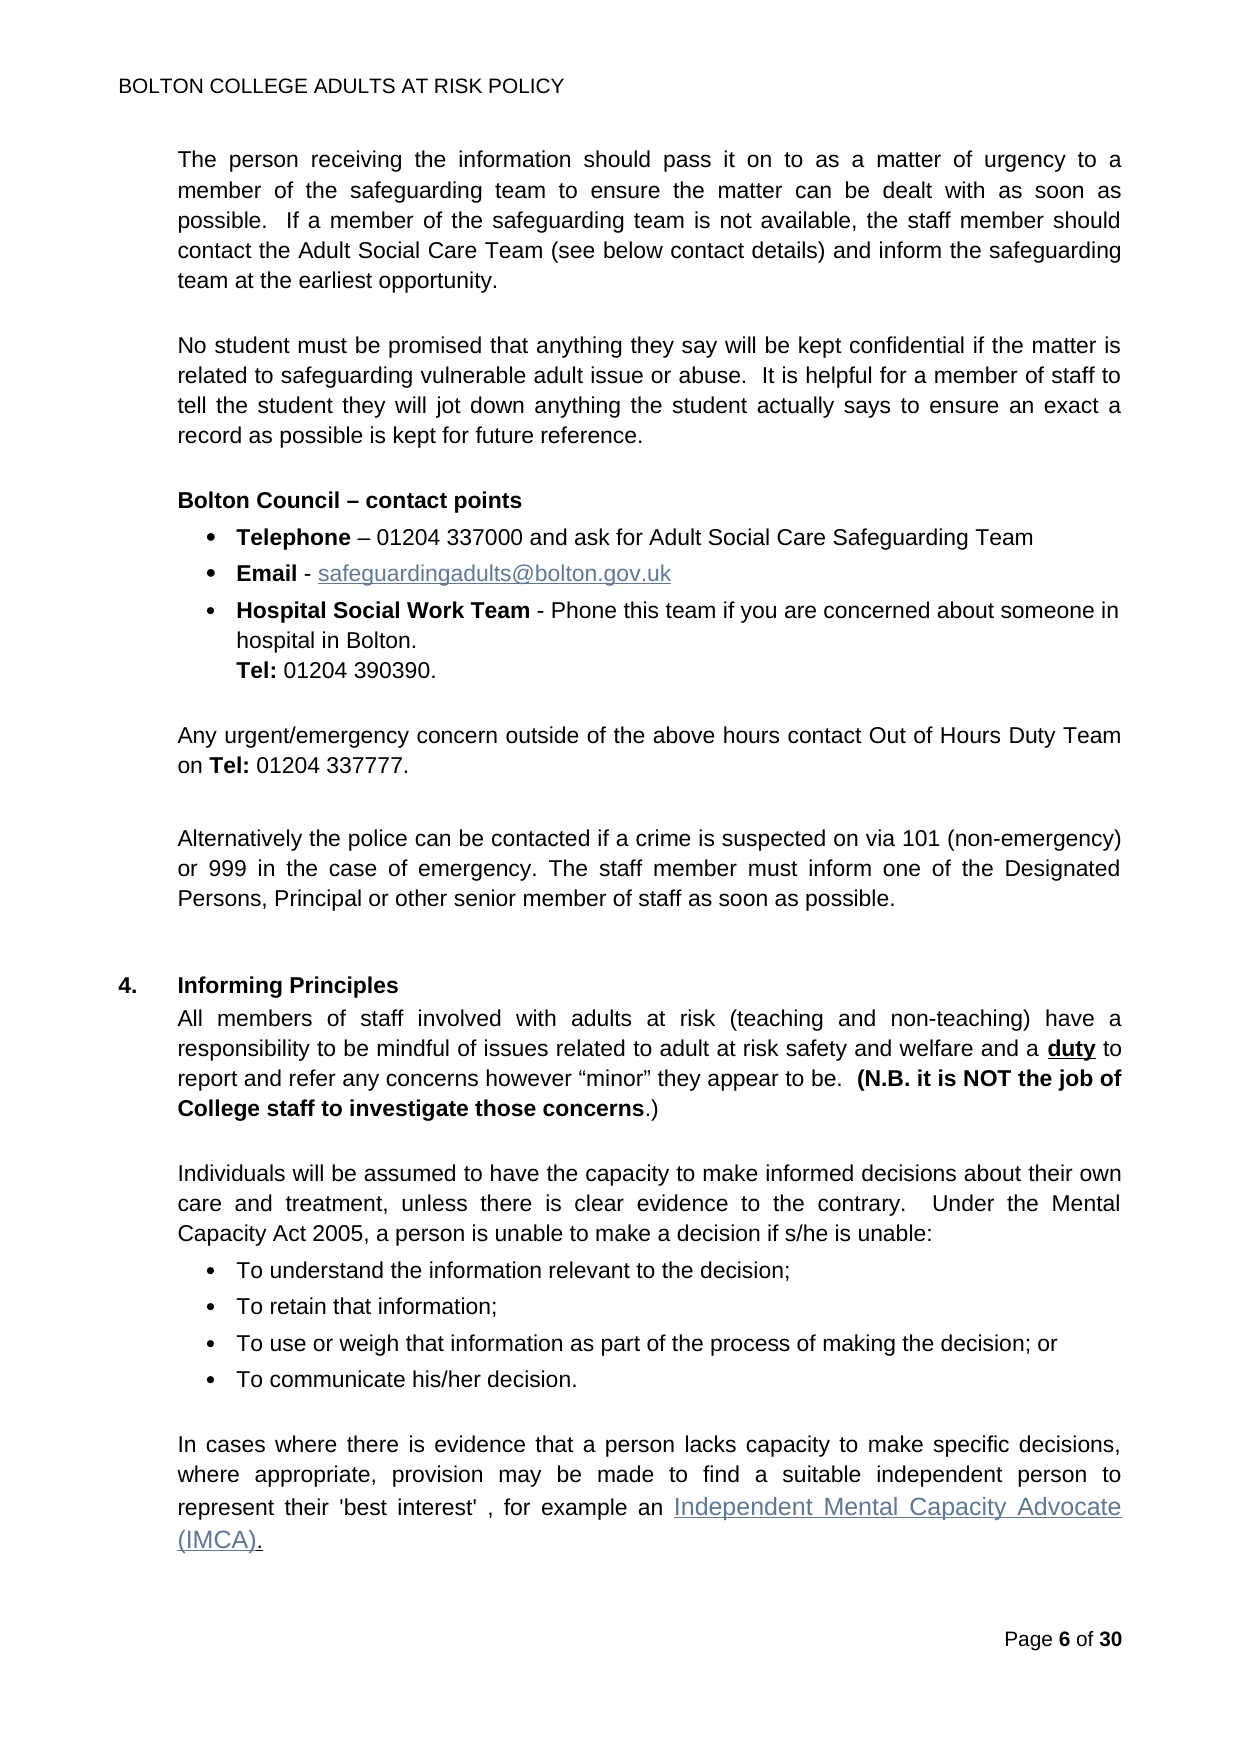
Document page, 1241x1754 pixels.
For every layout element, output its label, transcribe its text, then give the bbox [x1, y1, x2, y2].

list To understand the information relevant to the decision; [207, 1257, 1122, 1283]
list Telephone – 01204 337000 and ask for Adult Social Care Safeguarding Team [207, 524, 1122, 550]
text Alternatively the police can be contacted if a crime is suspected on via 101 (non-emergency) or 999 in the case of emergency. The staff member must inform one of the Designated Persons, Principal or other senior member of staff as soon as possible. [177, 825, 1122, 912]
text Bolton Council – contact points [177, 487, 1122, 513]
text No student must be promised that anything they say will be kept confidential if the matter is related to safeguarding vulnerable adult issue or abuse. It is helpful for a member of staff to tell the student they will jot down anything the student actually says to ensure an exact a record as possible is kept for future reference. [177, 332, 1122, 449]
list To communicate his/her decision. [207, 1366, 1122, 1393]
text In cases where there is evidence that a person lacks capacity to make specific decisions, where appropriate, provision may be made to find a suitable independent person to represent their 'best interest' , for example an Independent Mental Capacity Advocate (IMCA). [177, 1431, 1122, 1553]
list To use or weigh that information as part of the process of making the decision; or [207, 1330, 1122, 1356]
list Hospital Social Work Team - Phone this team if you are concerned about someone in hospital in Bolton. Tel: 01204 390390. [207, 597, 1122, 683]
subtitle Informing Principles [118, 972, 1122, 998]
list Email - safeguardingadults@bolton.gov.uk [207, 560, 1122, 586]
text Individuals will be assumed to have the capacity to make informed decisions about their own care and treatment, unless there is clear evidence to the contrary. Under the Mental Capacity Act 2005, a person is unable to make a decision if s/he is unable: [177, 1160, 1122, 1247]
text All members of staff involved with adults at risk (teaching and non-teaching) have a responsibility to be mindful of issues related to adult at risk safety and welfare and a duty to report and refer any concerns however “minor” they appear to be. (N.B. it is NOT the job of College staff to investigate those concerns.) [177, 1005, 1122, 1122]
list To retain that information; [207, 1293, 1122, 1320]
text The person receiving the information should pass it on to as a matter of urgency to a member of the safeguarding team to ensure the matter can be dealt with as soon as possible. If a member of the safeguarding team is not available, the staff member should contact the Adult Social Care Team (see below contact details) and inform the safeguarding team at the earliest opportunity. [177, 146, 1122, 293]
text Any urgent/emergency concern outside of the above hours contact Out of Hours Duty Team on Tel: 01204 337777. [177, 722, 1122, 778]
